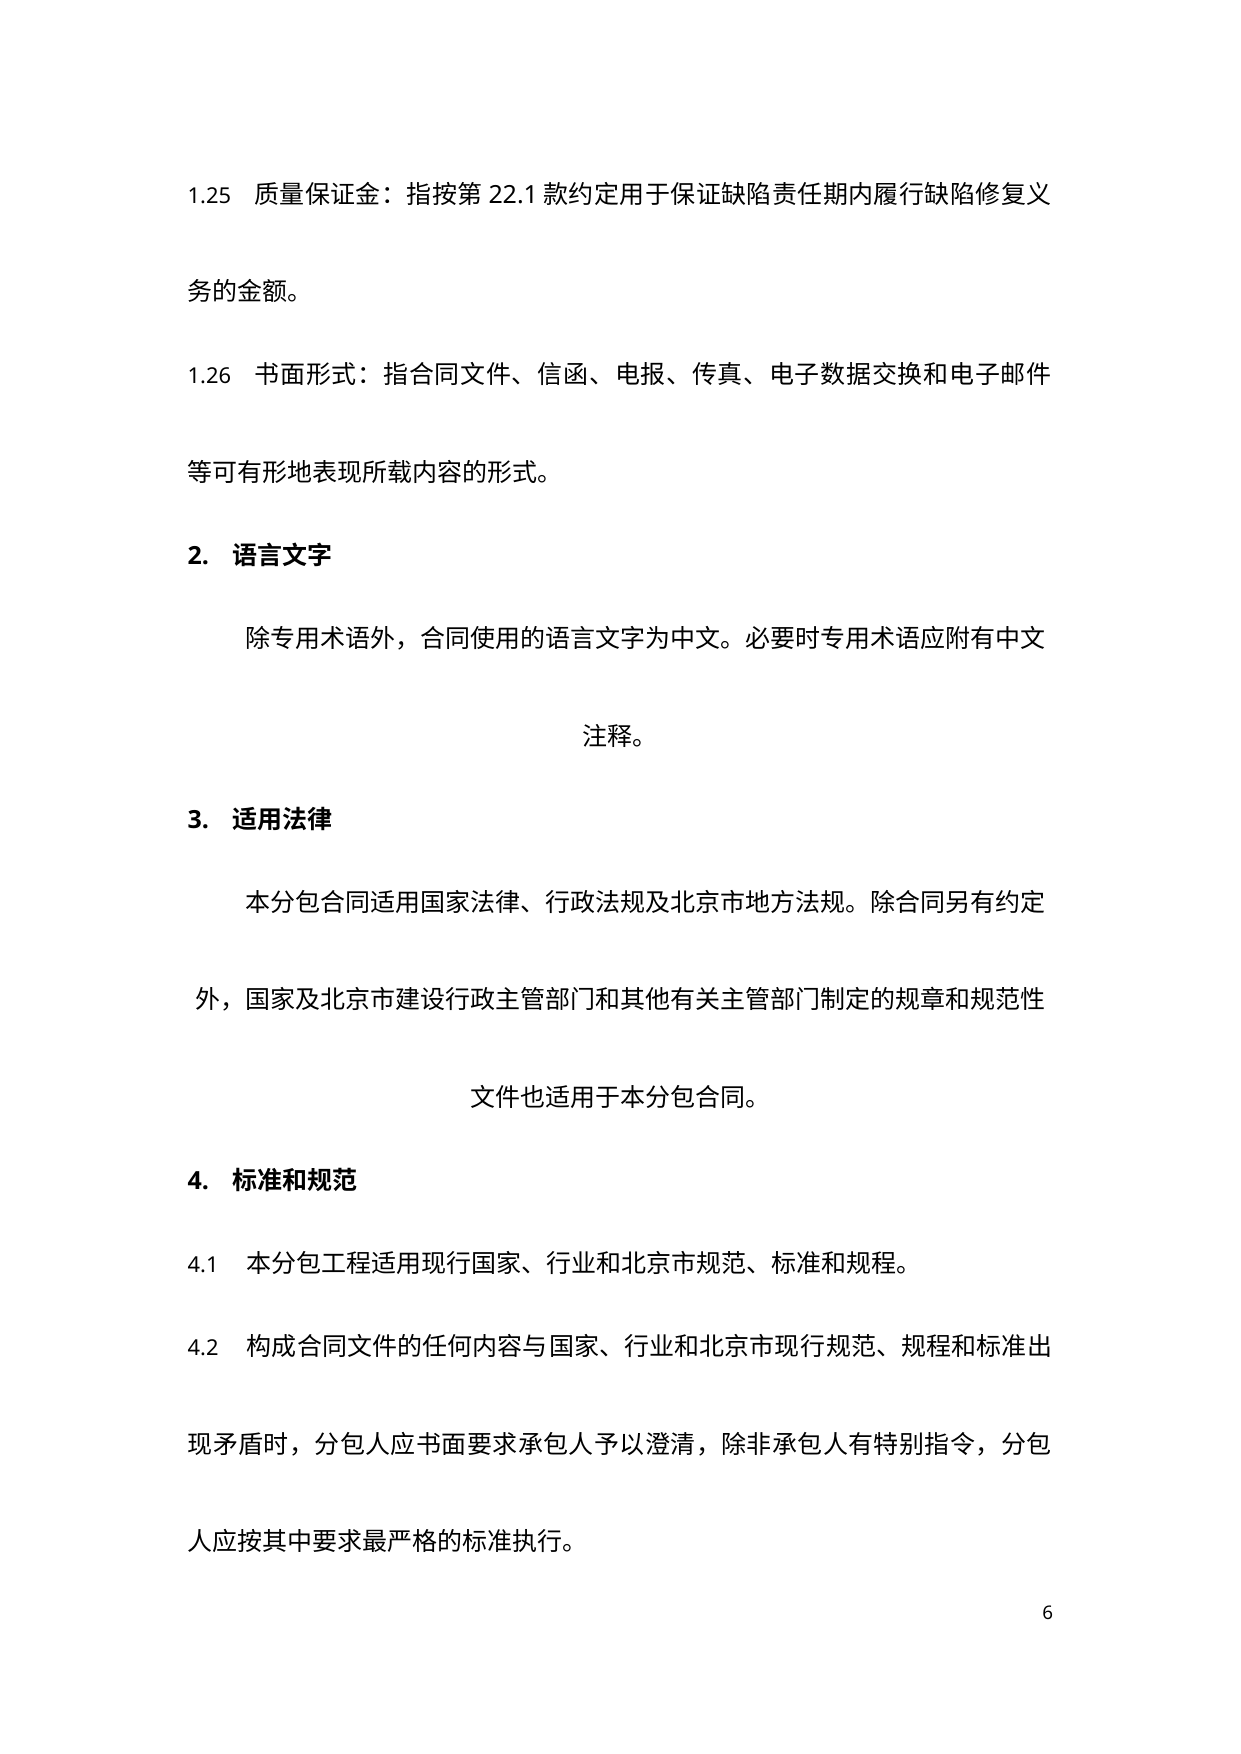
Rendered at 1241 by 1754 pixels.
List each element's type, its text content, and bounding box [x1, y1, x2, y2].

subtitle 本分包合同适用国家法律、行政法规及北京市地方法规。除合同另有约定外，国家及北京市建设行政主管部门和其他有关主管部门制定的规章和规范性文件也适用于本分包合同。 [187, 868, 1053, 1128]
subtitle 本分包工程适用现行国家、行业和北京市规范、标准和规程。 [187, 1229, 1053, 1294]
subtitle 构成合同文件的任何内容与国家、行业和北京市现行规范、规程和标准出现矛盾时，分包人应书面要求承包人予以澄清，除非承包人有特别指令，分包人应按其中要求最严格的标准执行。 [187, 1312, 1053, 1572]
subtitle 语言文字 [187, 521, 1053, 586]
subtitle 质量保证金：指按第22.1款约定用于保证缺陷责任期内履行缺陷修复义务的金额。 [187, 160, 1053, 322]
subtitle 书面形式：指合同文件、信函、电报、传真、电子数据交换和电子邮件等可有形地表现所载内容的形式。 [187, 340, 1053, 503]
subtitle 标准和规范 [187, 1146, 1053, 1211]
subtitle 除专用术语外，合同使用的语言文字为中文。必要时专用术语应附有中文注释。 [187, 604, 1053, 767]
subtitle 适用法律 [187, 785, 1053, 850]
